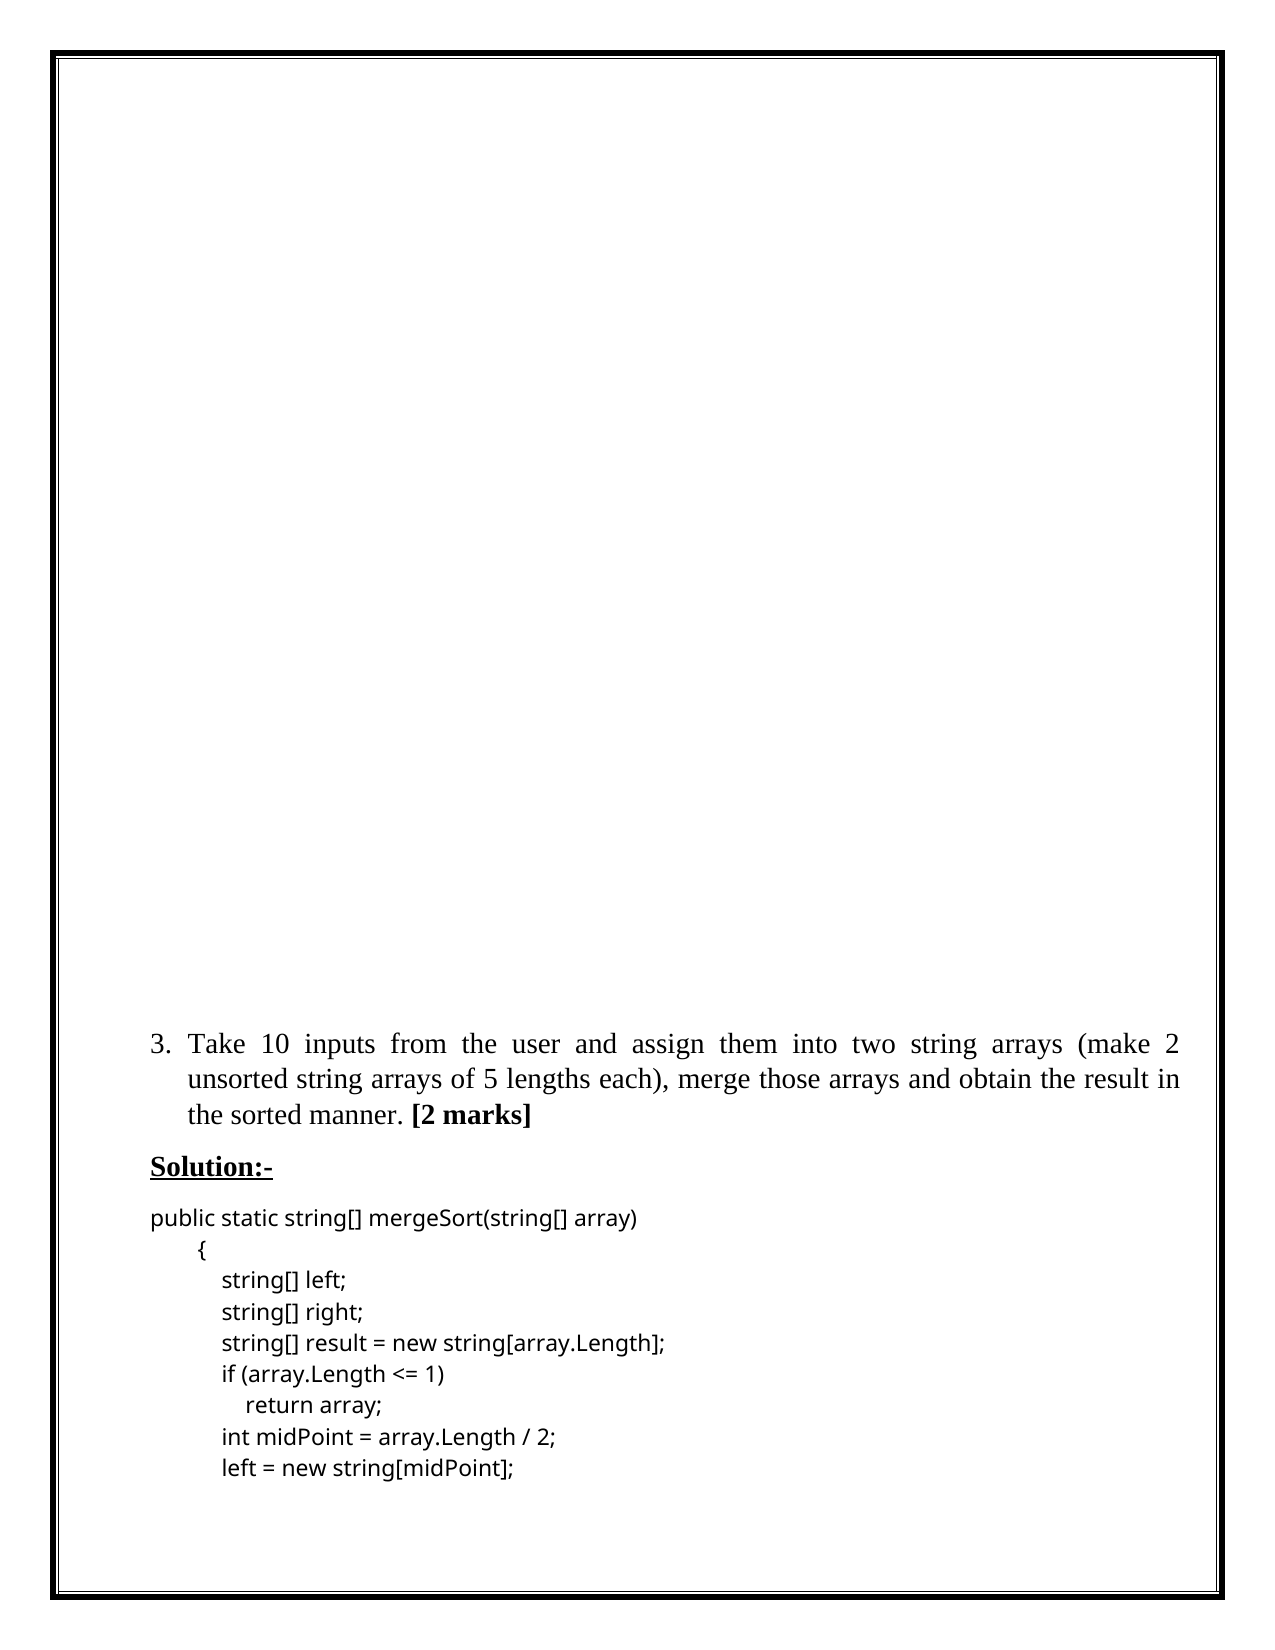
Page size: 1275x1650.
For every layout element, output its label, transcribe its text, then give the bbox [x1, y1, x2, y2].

text { [150, 1233, 1181, 1264]
text Solution:- [150, 1149, 1181, 1182]
text return array; [150, 1389, 1181, 1421]
text string[] right; [150, 1296, 1181, 1327]
text int midPoint = array.Length / 2; [150, 1421, 1181, 1452]
list Take 10 inputs from the user and assign them into two string arrays (make 2 unsorted string arrays of 5 lengths each), merge those arrays and obtain the result in the sorted manner. [2 marks] [150, 1026, 1181, 1130]
text public static string[] mergeSort(string[] array) [150, 1202, 1181, 1233]
text string[] left; [150, 1264, 1181, 1296]
text left = new string[midPoint]; [150, 1452, 1181, 1483]
text if (array.Length <= 1) [150, 1358, 1181, 1389]
text string[] result = new string[array.Length]; [150, 1327, 1181, 1358]
